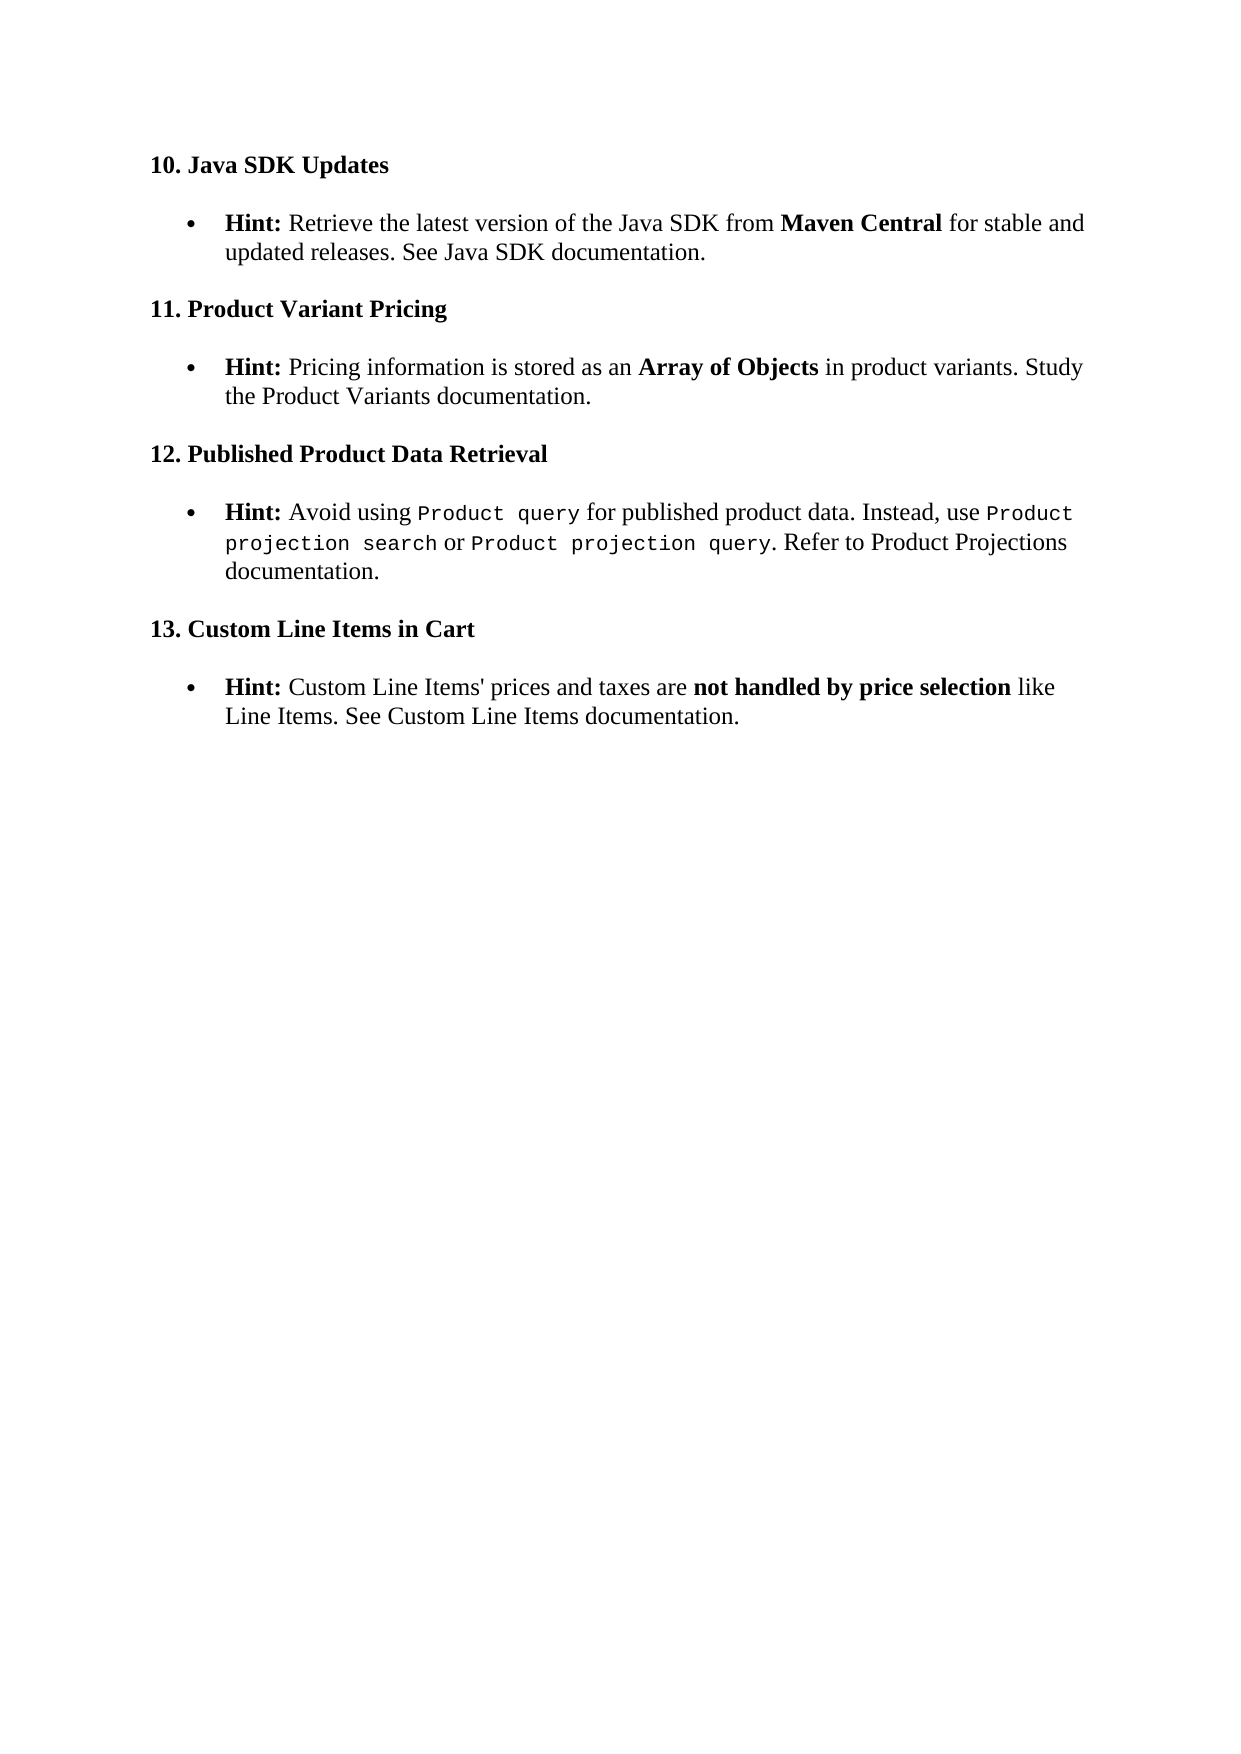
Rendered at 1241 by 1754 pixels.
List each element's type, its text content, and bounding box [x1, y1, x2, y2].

text 12. Published Product Data Retrieval [150, 439, 1090, 468]
list Hint: Pricing information is stored as an Array of Objects in product variants. Study the Product Variants documentation. [187, 352, 1090, 410]
text 11. Product Variant Pricing [150, 294, 1090, 323]
text 13. Custom Line Items in Cart [150, 614, 1090, 643]
text 10. Java SDK Updates [150, 150, 1090, 179]
list Hint: Avoid using Product query for published product data. Instead, use Product projection search or Product projection query. Refer to Product Projections documentation. [187, 497, 1090, 585]
list Hint: Custom Line Items' prices and taxes are not handled by price selection like Line Items. See Custom Line Items documentation. [187, 672, 1090, 729]
list Hint: Retrieve the latest version of the Java SDK from Maven Central for stable and updated releases. See Java SDK documentation. [187, 208, 1090, 265]
